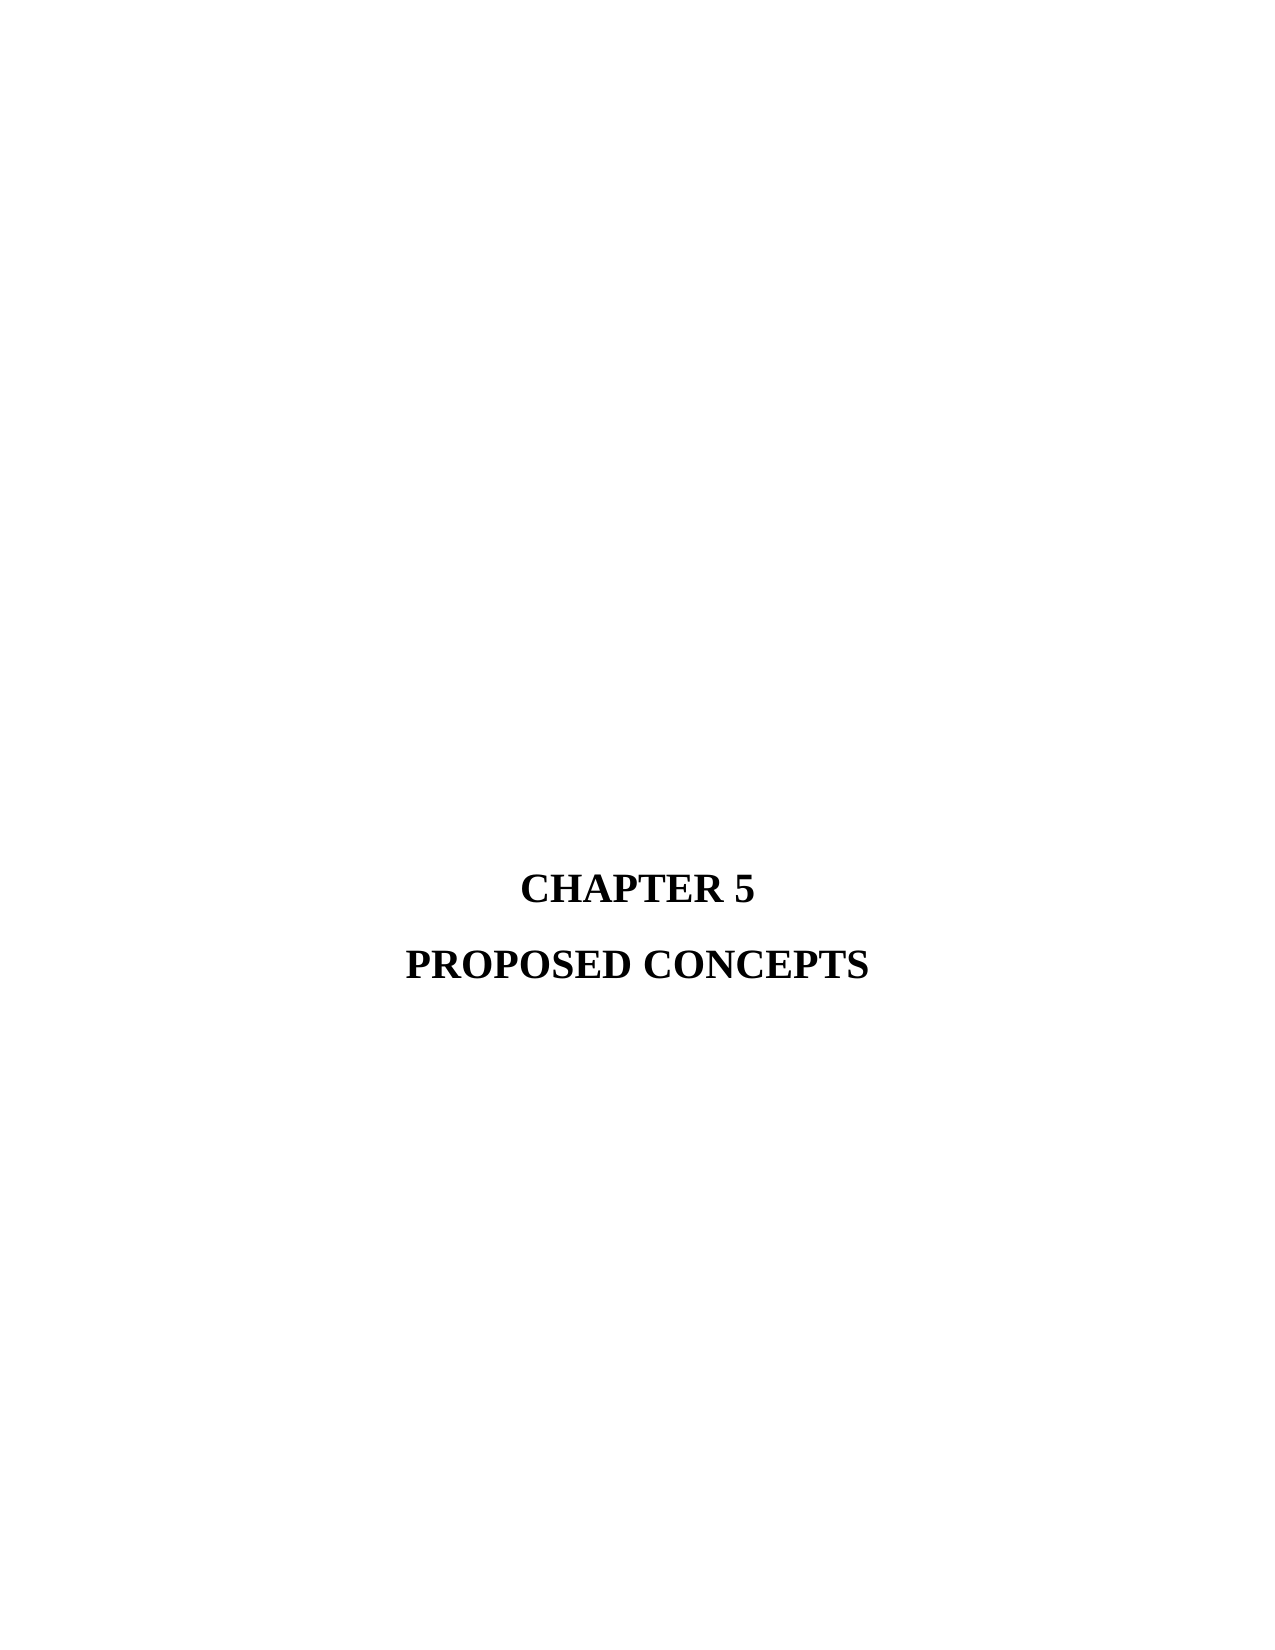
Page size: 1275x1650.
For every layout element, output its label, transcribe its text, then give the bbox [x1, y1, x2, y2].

text PROPOSED CONCEPTS [150, 940, 1125, 988]
text CHAPTER 5 [150, 864, 1125, 912]
